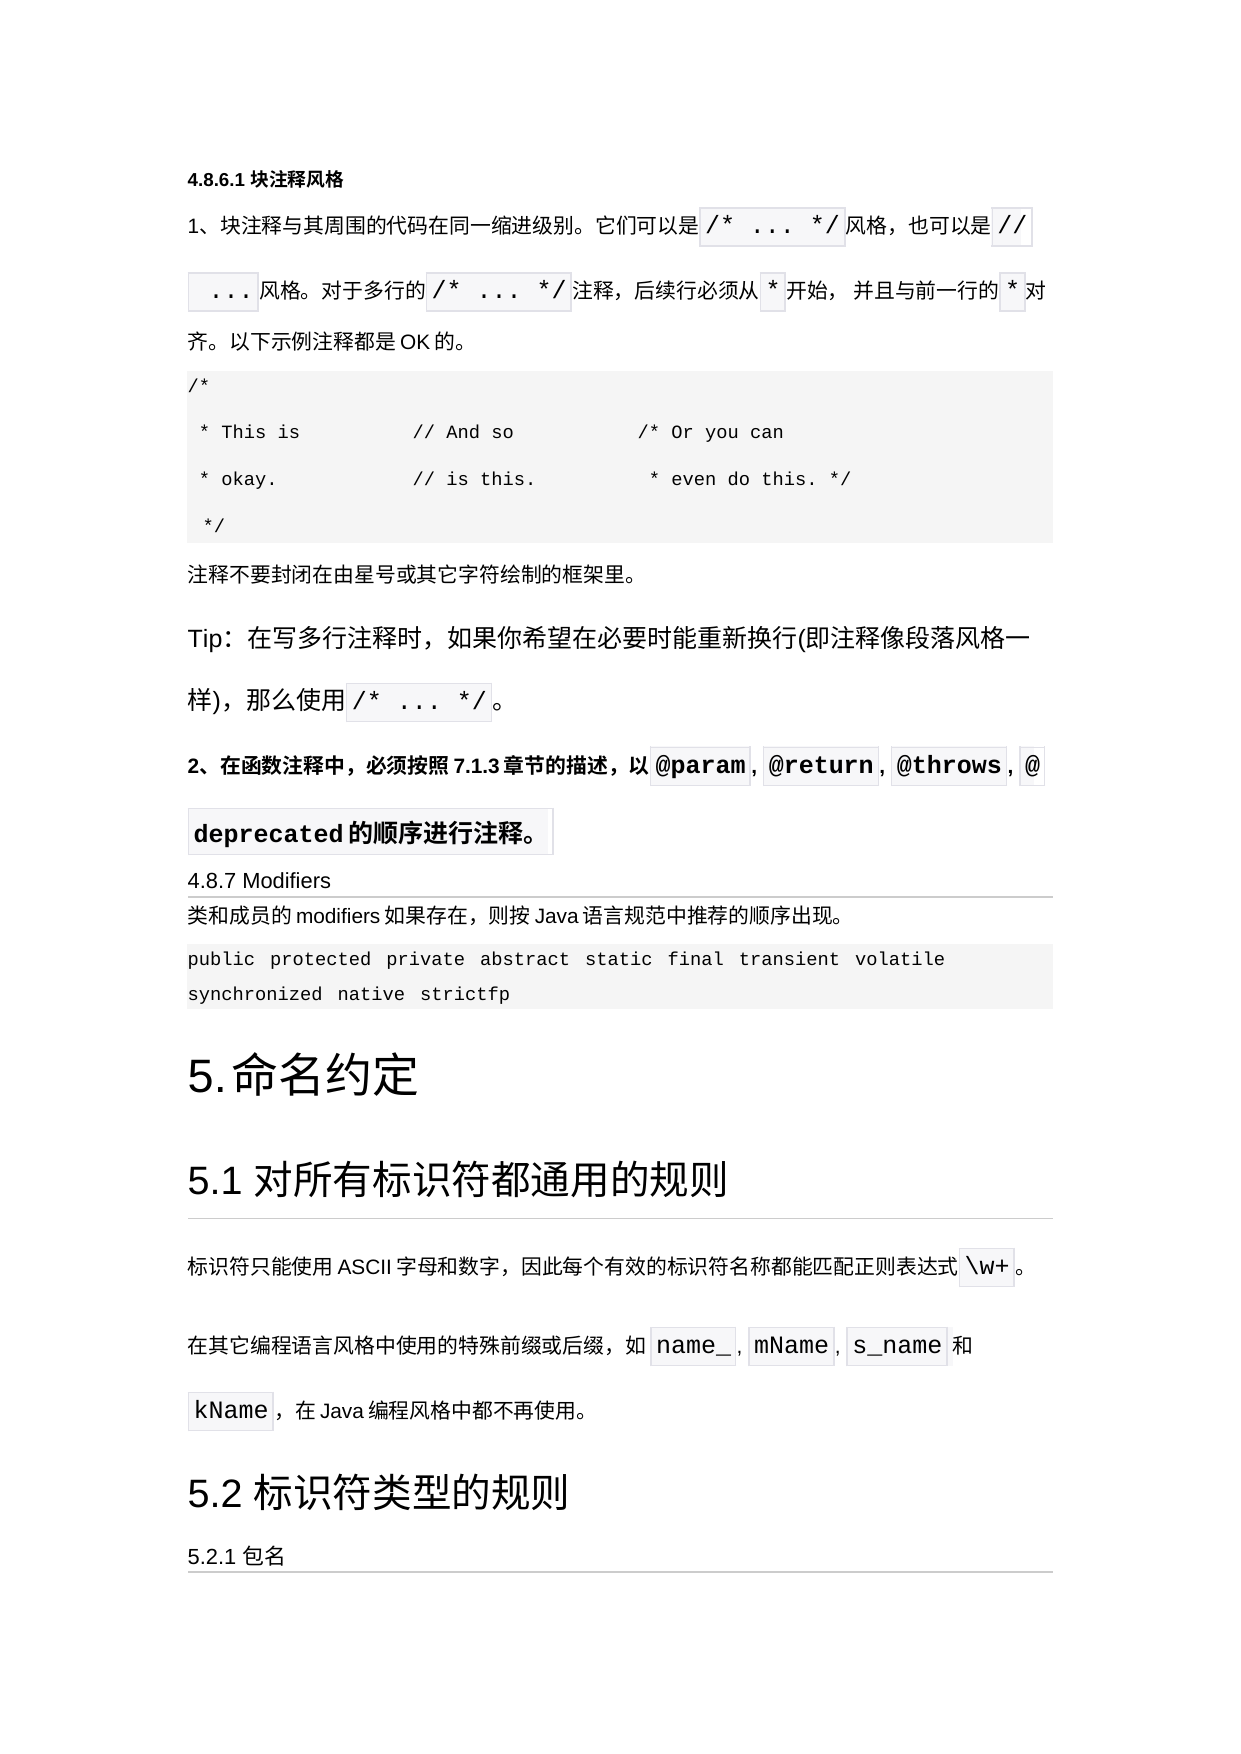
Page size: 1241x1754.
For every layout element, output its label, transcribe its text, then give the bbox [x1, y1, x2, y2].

text 1、块注释与其周围的代码在同一缩进级别。它们可以是/* ... */风格，也可以是// ...风格。对于多行的/* ... */注释，后续行必须从*开始， 并且与前一行的*对齐。以下示例注释都是OK的。 [187, 194, 1053, 357]
text /* [187, 371, 1053, 403]
text public protected private abstract static final transient volatile synchronized native strictfp [187, 944, 1053, 1009]
text 标识符只能使用ASCII字母和数字，因此每个有效的标识符名称都能匹配正则表达式\w+。 [187, 1235, 1053, 1300]
subtitle 2、在函数注释中，必须按照7.1.3章节的描述，以@param, @return, @throws, @deprecated的顺序进行注释。 [187, 734, 1053, 864]
text 类和成员的modifiers如果存在，则按Java语言规范中推荐的顺序出现。 [187, 898, 1053, 930]
text 在其它编程语言风格中使用的特殊前缀或后缀，如name_, mName, s_name和kName，在Java编程风格中都不再使用。 [187, 1314, 1053, 1444]
text Tip：在写多行注释时，如果你希望在必要时能重新换行(即注释像段落风格一样)，那么使用/* ... */。 [187, 604, 1053, 734]
text */ [187, 511, 1053, 543]
subtitle 5.2.1 包名 [187, 1539, 1053, 1573]
subtitle 5.2 标识符类型的规则 [187, 1458, 1053, 1523]
subtitle 4.8.7 Modifiers [187, 864, 1053, 898]
text * okay. // is this. * even do this. */ [187, 464, 1053, 497]
text * This is // And so /* Or you can [187, 418, 1053, 450]
subtitle 5.1 对所有标识符都通用的规则 [187, 1144, 1053, 1219]
text 注释不要封闭在由星号或其它字符绘制的框架里。 [187, 557, 1053, 590]
subtitle 4.8.6.1 块注释风格 [187, 162, 1053, 194]
subtitle 命名约定 [187, 1023, 1053, 1121]
